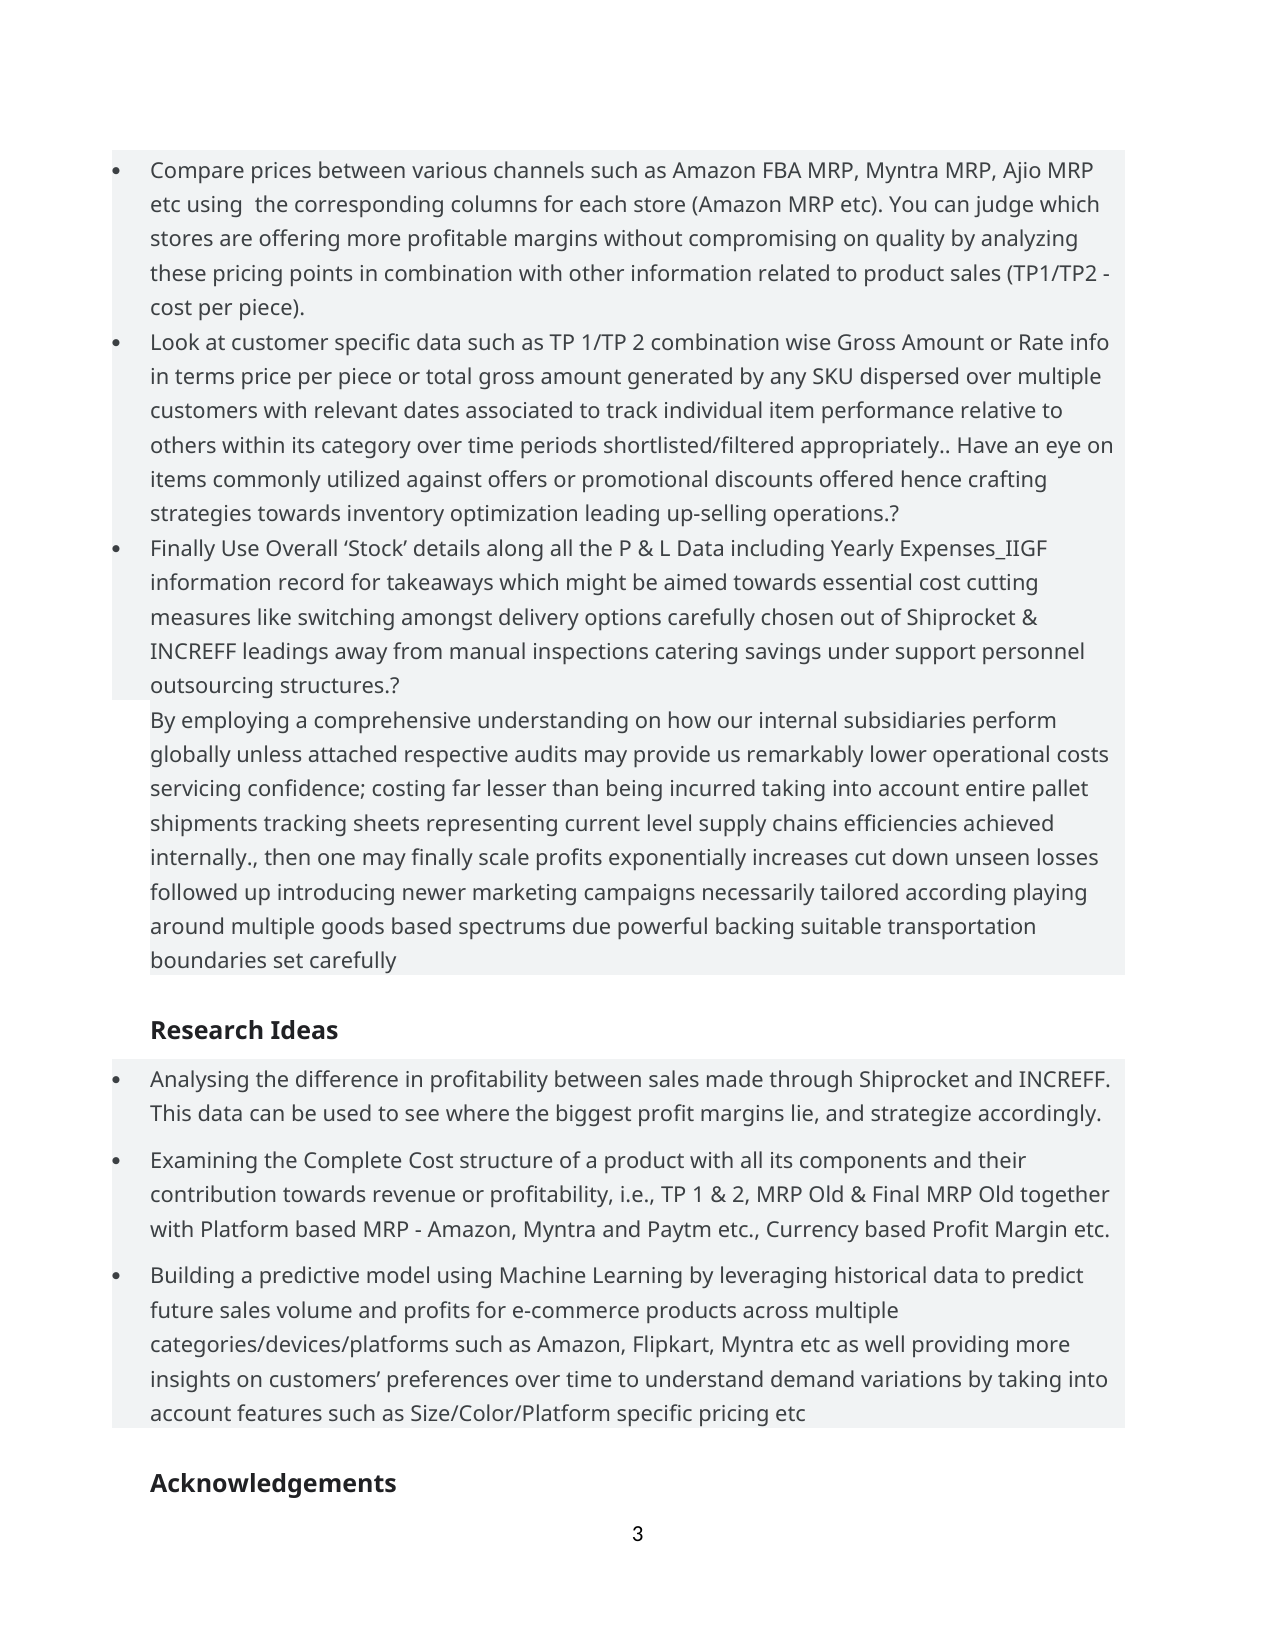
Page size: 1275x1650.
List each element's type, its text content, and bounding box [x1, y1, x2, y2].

text By employing a comprehensive understanding on how our internal subsidiaries perform globally unless attached respective audits may provide us remarkably lower operational costs servicing confidence; costing far lesser than being incurred taking into account entire pallet shipments tracking sheets representing current level supply chains efficiencies achieved internally., then one may finally scale profits exponentially increases cut down unseen losses followed up introducing newer marketing campaigns necessarily tailored according playing around multiple goods based spectrums due powerful backing suitable transportation boundaries set carefully [150, 700, 1125, 975]
text Research Ideas [150, 1012, 1125, 1047]
list Compare prices between various channels such as Amazon FBA MRP, Myntra MRP, Ajio MRP etc using the corresponding columns for each store (Amazon MRP etc). You can judge which stores are offering more profitable margins without compromising on quality by analyzing these pricing points in combination with other information related to product sales (TP1/TP2 - cost per piece). [112, 150, 1125, 322]
list Look at customer specific data such as TP 1/TP 2 combination wise Gross Amount or Rate info in terms price per piece or total gross amount generated by any SKU dispersed over multiple customers with relevant dates associated to track individual item performance relative to others within its category over time periods shortlisted/filtered appropriately.. Have an eye on items commonly utilized against offers or promotional discounts offered hence crafting strategies towards inventory optimization leading up-selling operations.? [112, 322, 1125, 528]
text Acknowledgements [150, 1465, 1125, 1499]
list Examining the Complete Cost structure of a product with all its components and their contribution towards revenue or profitability, i.e., TP 1 & 2, MRP Old & Final MRP Old together with Platform based MRP - Amazon, Myntra and Paytm etc., Currency based Profit Margin etc. [112, 1140, 1125, 1243]
list Analysing the difference in profitability between sales made through Shiprocket and INCREFF. This data can be used to see where the biggest profit margins lie, and strategize accordingly. [112, 1059, 1125, 1128]
list Building a predictive model using Machine Learning by leveraging historical data to predict future sales volume and profits for e-commerce products across multiple categories/devices/platforms such as Amazon, Flipkart, Myntra etc as well providing more insights on customers’ preferences over time to understand demand variations by taking into account features such as Size/Color/Platform specific pricing etc [112, 1256, 1125, 1428]
list Finally Use Overall ‘Stock’ details along all the P & L Data including Yearly Expenses_IIGF information record for takeaways which might be aimed towards essential cost cutting measures like switching amongst delivery options carefully chosen out of Shiprocket & INCREFF leadings away from manual inspections catering savings under support personnel outsourcing structures.? [112, 528, 1125, 700]
